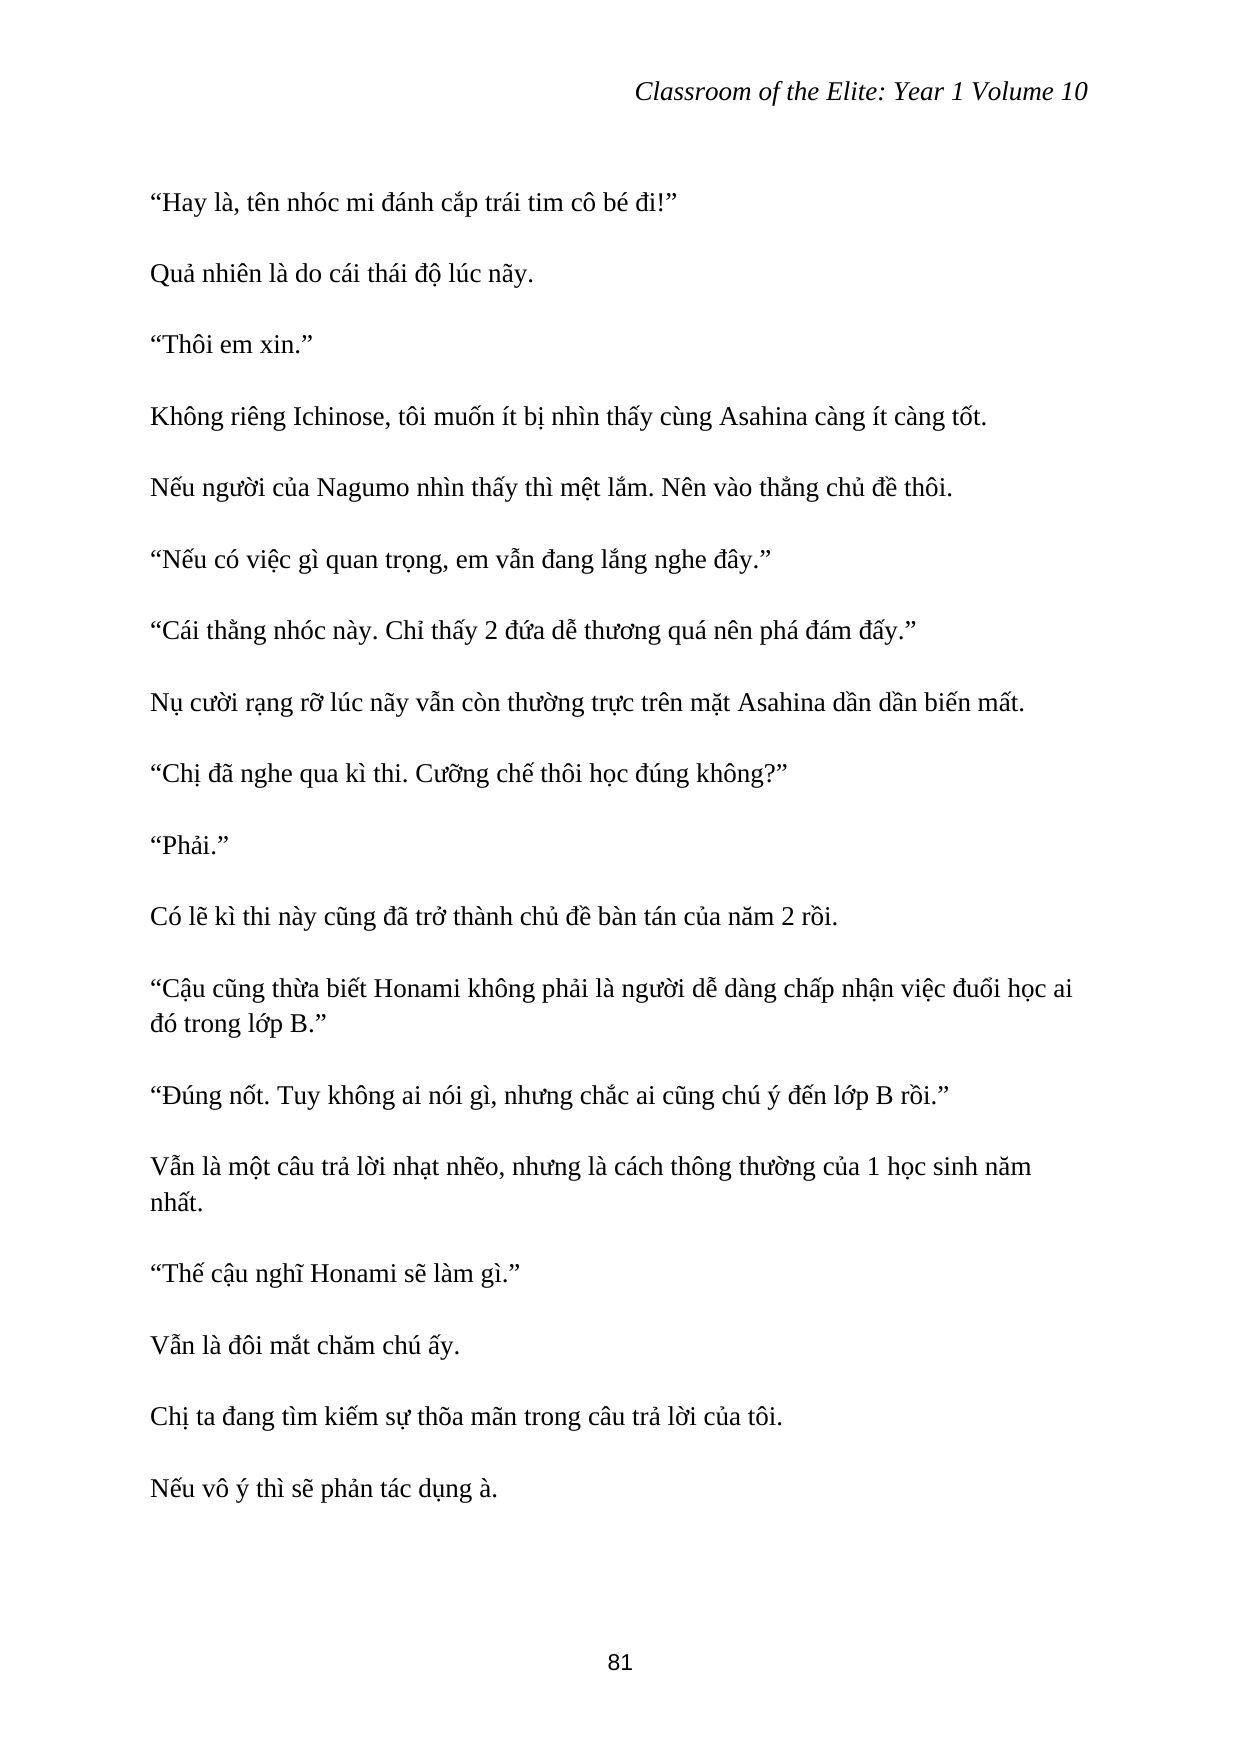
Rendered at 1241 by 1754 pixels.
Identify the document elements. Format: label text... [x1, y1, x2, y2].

text Vẫn là một câu trả lời nhạt nhẽo, nhưng là cách thông thường của 1 học sinh năm nhất. [150, 1150, 1090, 1217]
text “Đúng nốt. Tuy không ai nói gì, nhưng chắc ai cũng chú ý đến lớp B rồi.” [150, 1079, 1090, 1110]
text Không riêng Ichinose, tôi muốn ít bị nhìn thấy cùng Asahina càng ít càng tốt. [150, 400, 1090, 431]
text Vẫn là đôi mắt chăm chú ấy. [150, 1329, 1090, 1360]
text “Chị đã nghe qua kì thi. Cưỡng chế thôi học đúng không?” [150, 757, 1090, 788]
text Quả nhiên là do cái thái độ lúc nãy. [150, 257, 1090, 288]
text “Thôi em xin.” [150, 329, 1090, 360]
text “Thế cậu nghĩ Honami sẽ làm gì.” [150, 1258, 1090, 1289]
text Nếu người của Nagumo nhìn thấy thì mệt lắm. Nên vào thẳng chủ đề thôi. [150, 472, 1090, 503]
text Chị ta đang tìm kiếm sự thõa mãn trong câu trả lời của tôi. [150, 1401, 1090, 1432]
text Nếu vô ý thì sẽ phản tác dụng à. [150, 1472, 1090, 1503]
text “Hay là, tên nhóc mi đánh cắp trái tim cô bé đi!” [150, 186, 1090, 217]
text “Nếu có việc gì quan trọng, em vẫn đang lắng nghe đây.” [150, 543, 1090, 574]
text Có lẽ kì thi này cũng đã trở thành chủ đề bàn tán của năm 2 rồi. [150, 900, 1090, 931]
text “Cái thằng nhóc này. Chỉ thấy 2 đứa dễ thương quá nên phá đám đấy.” [150, 614, 1090, 646]
text “Phải.” [150, 829, 1090, 860]
text “Cậu cũng thừa biết Honami không phải là người dễ dàng chấp nhận việc đuổi học ai đó trong lớp B.” [150, 972, 1090, 1039]
text Nụ cười rạng rỡ lúc nãy vẫn còn thường trực trên mặt Asahina dần dần biến mất. [150, 686, 1090, 717]
